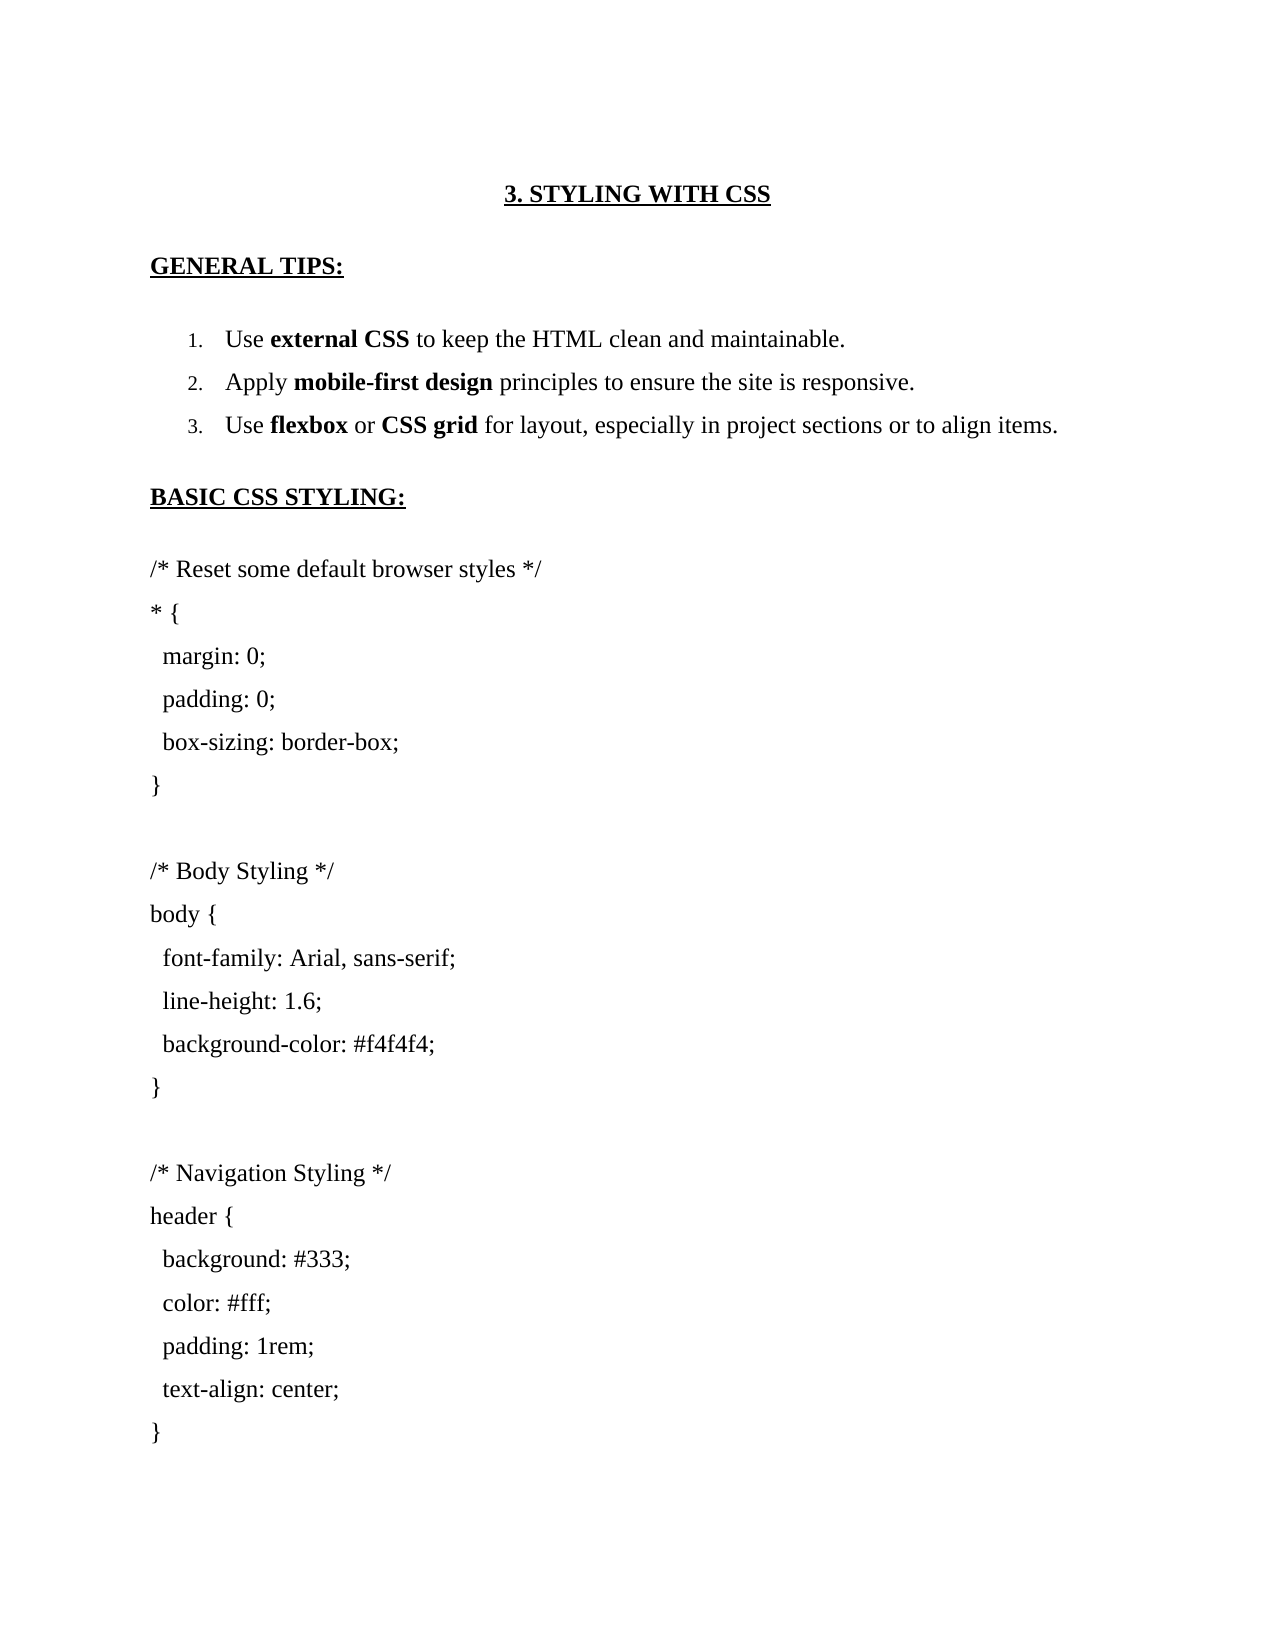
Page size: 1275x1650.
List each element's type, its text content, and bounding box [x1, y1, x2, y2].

text background: #333; [150, 1244, 1125, 1273]
text padding: 0; [150, 684, 1125, 713]
text margin: 0; [150, 641, 1125, 669]
text body { [150, 899, 1125, 928]
text /* Reset some default browser styles */ [150, 554, 1125, 583]
text } [150, 770, 1125, 799]
text color: #fff; [150, 1288, 1125, 1316]
list Use flexbox or CSS grid for layout, especially in project sections or to align items. [187, 410, 1125, 439]
text padding: 1rem; [150, 1331, 1125, 1359]
text GENERAL TIPS: [150, 251, 1125, 280]
text 3. STYLING WITH CSS [150, 179, 1125, 208]
list Use external CSS to keep the HTML clean and maintainable. [187, 324, 1125, 352]
list Apply mobile-first design principles to ensure the site is responsive. [187, 367, 1125, 396]
text } [150, 1417, 1125, 1446]
text /* Navigation Styling */ [150, 1158, 1125, 1187]
text } [150, 1072, 1125, 1101]
text text-align: center; [150, 1374, 1125, 1403]
text * { [150, 598, 1125, 626]
text /* Body Styling */ [150, 856, 1125, 885]
text background-color: #f4f4f4; [150, 1029, 1125, 1058]
text header { [150, 1201, 1125, 1230]
text BASIC CSS STYLING: [150, 482, 1125, 511]
text line-height: 1.6; [150, 986, 1125, 1014]
text box-sizing: border-box; [150, 727, 1125, 756]
text font-family: Arial, sans-serif; [150, 943, 1125, 971]
